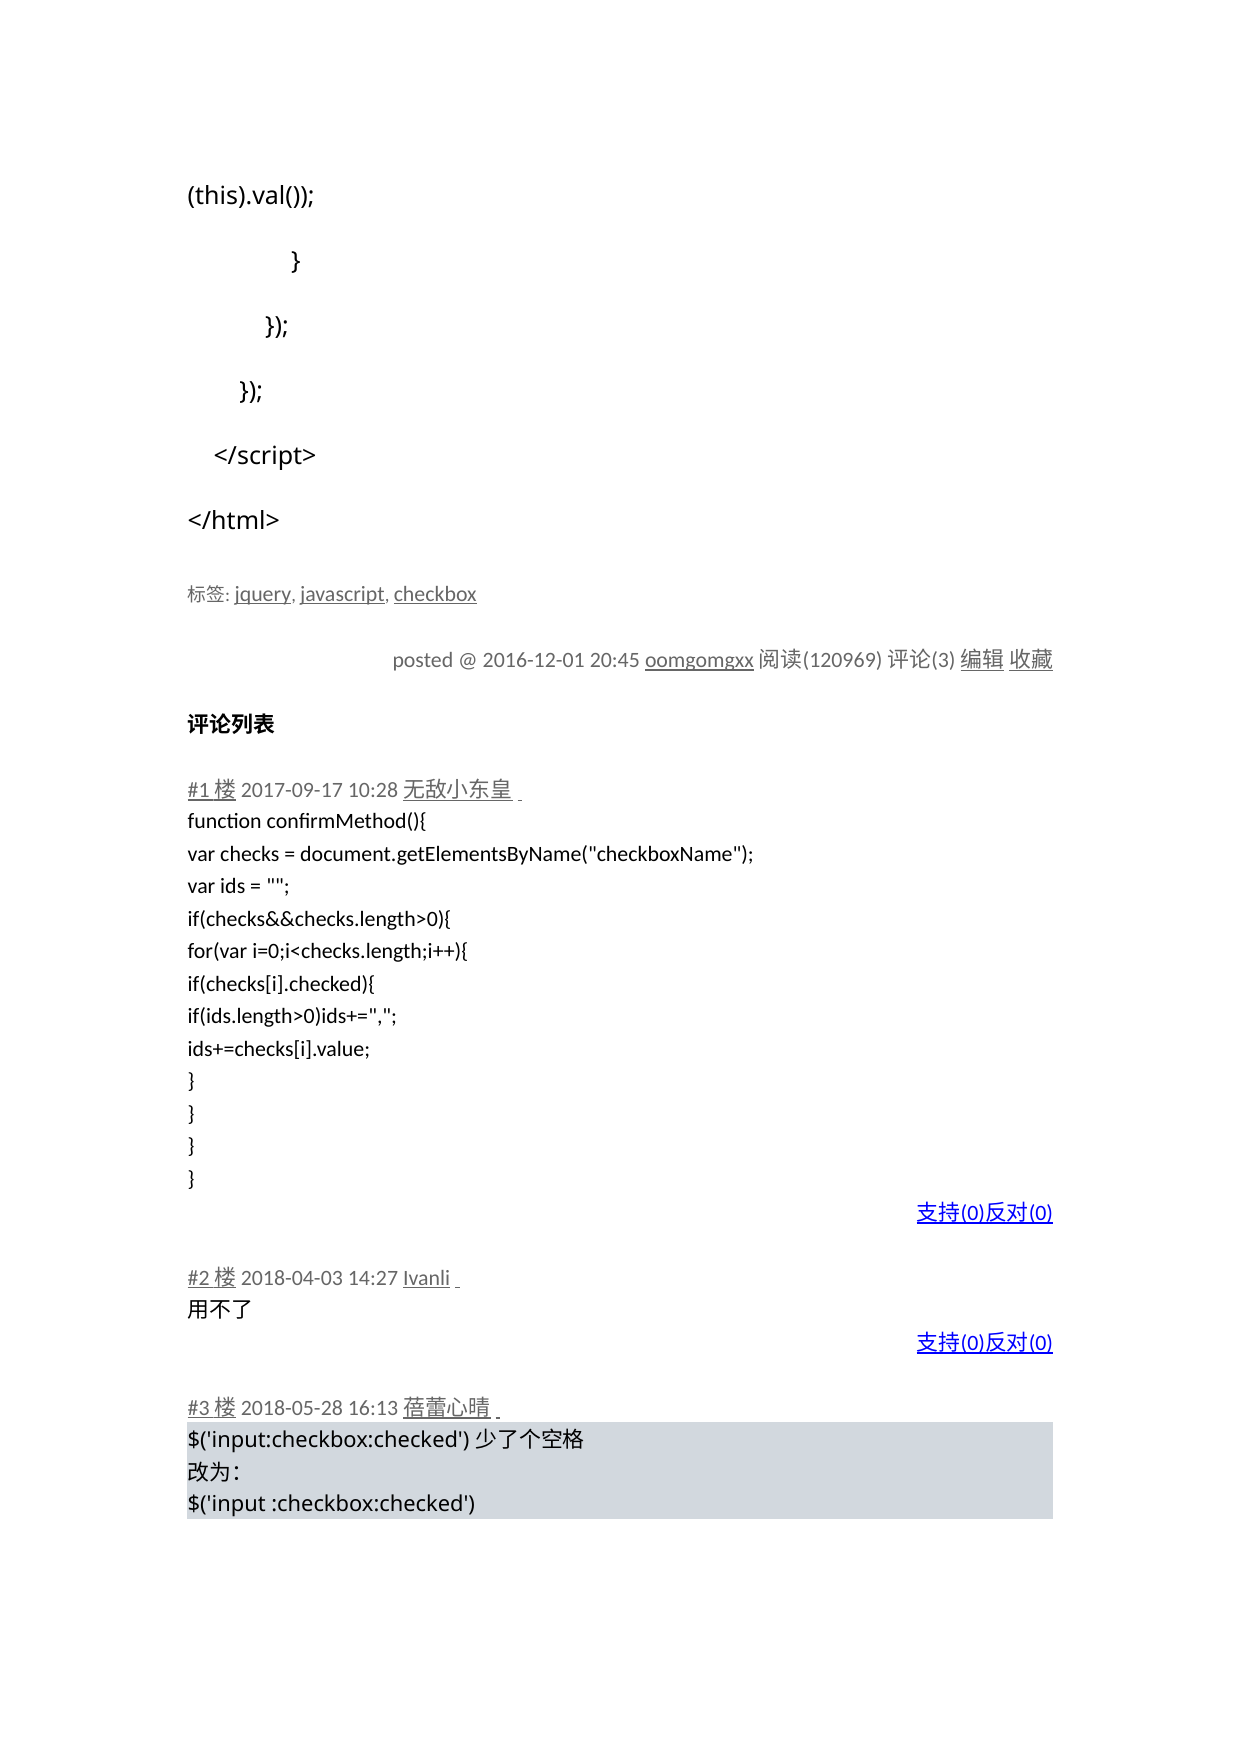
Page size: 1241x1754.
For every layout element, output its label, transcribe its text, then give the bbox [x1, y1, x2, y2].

text #3楼 2018-05-28 16:13 蓓蕾心晴 [187, 1389, 1053, 1422]
text posted @ 2016-12-01 20:45 oomgomgxx 阅读(120969) 评论(3) 编辑 收藏 [187, 642, 1053, 674]
text 支持(0)反对(0) [187, 1324, 1053, 1357]
text 支持(0)反对(0) [187, 1194, 1053, 1227]
text function confirmMethod(){ var checks = document.getElementsByName("checkboxName"); var ids = ""; if(checks&&checks.length>0){ for(var i=0;i<checks.length;i++){ if(checks[i].checked){ if(ids.length>0)ids+=","; ids+=checks[i].value; } } } } [187, 804, 1053, 1194]
text #2楼 2018-04-03 14:27 Ivanli [187, 1259, 1053, 1292]
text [187, 162, 1053, 552]
text 标签: jquery, javascript, checkbox [187, 577, 1053, 609]
text 用不了 [187, 1292, 1053, 1324]
text #1楼 2017-09-17 10:28 无敌小东皇 [187, 772, 1053, 804]
text $('input:checkbox:checked') 少了个空格 改为： $('input :checkbox:checked') [187, 1422, 1053, 1519]
text 评论列表 [187, 707, 1053, 739]
